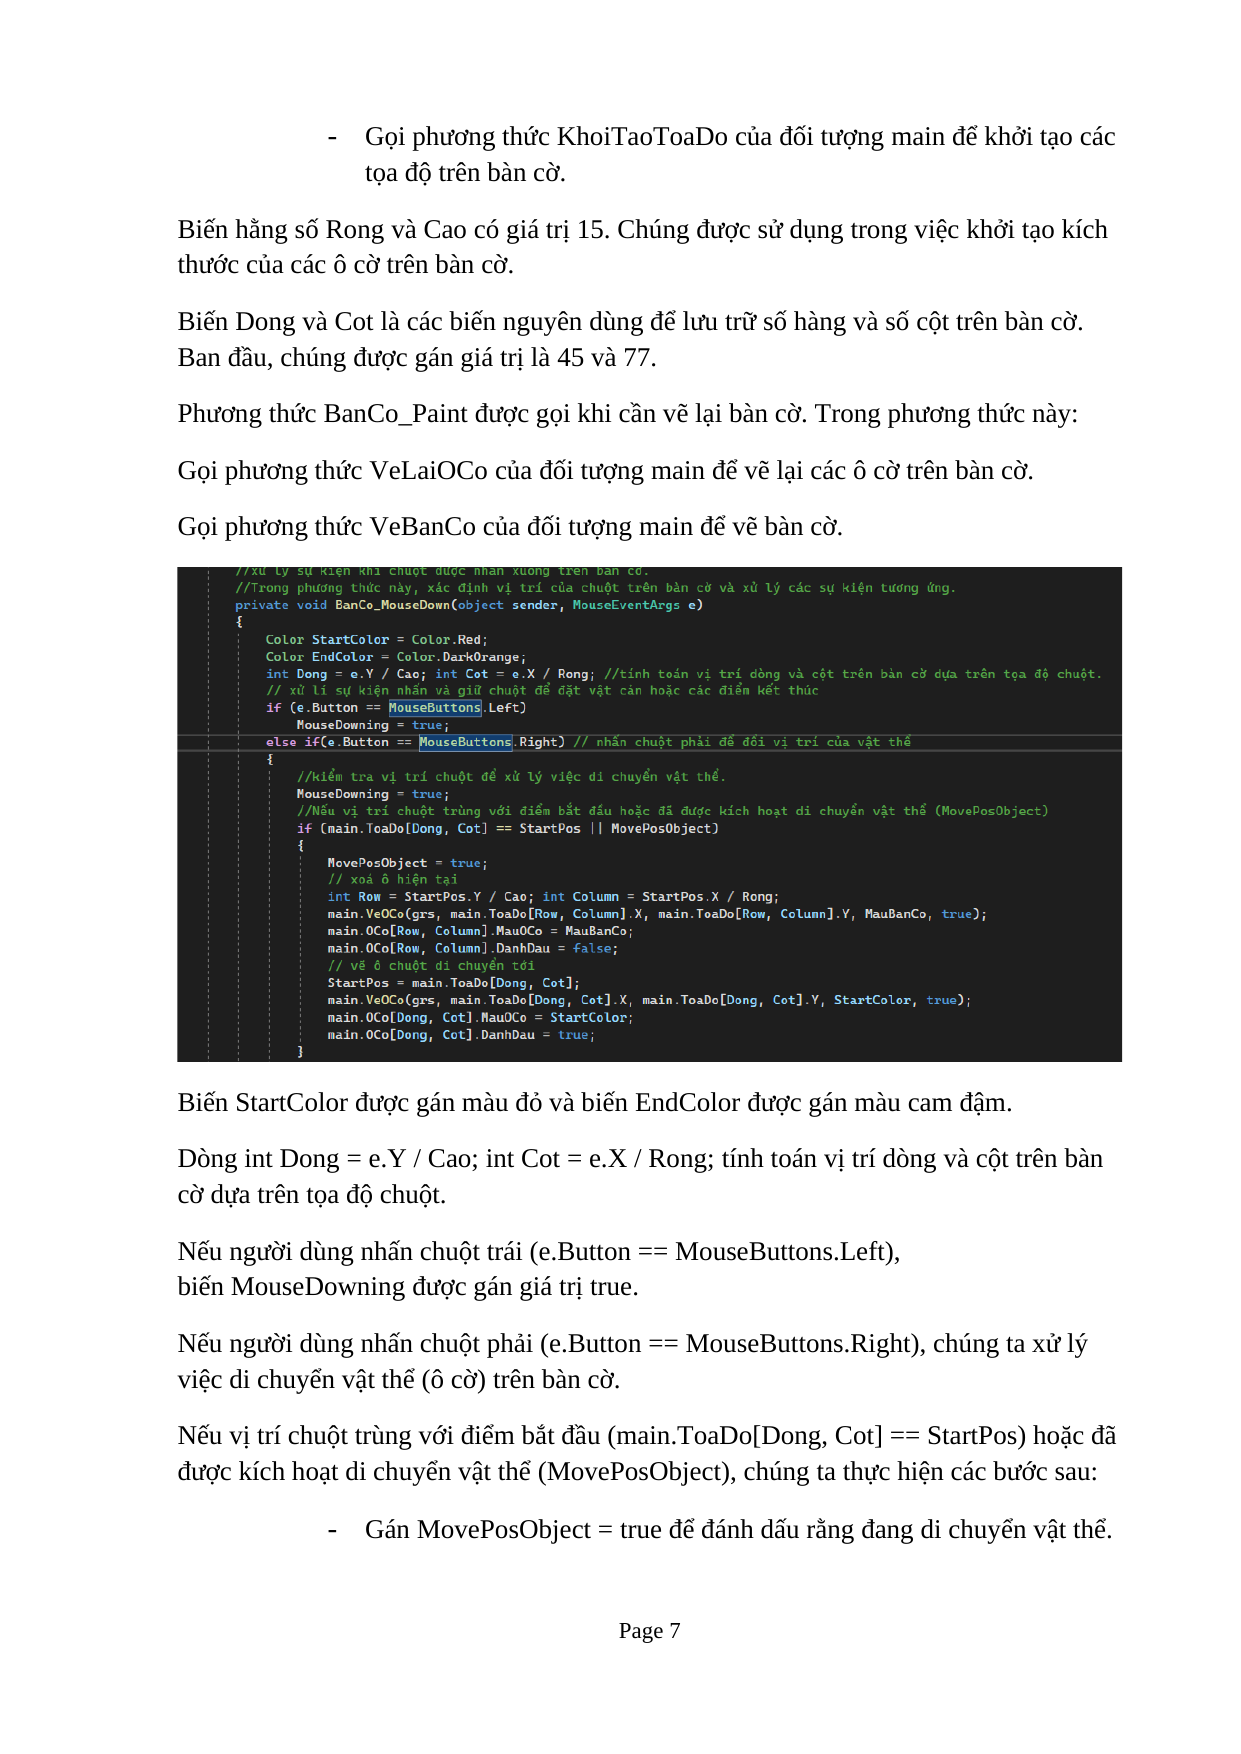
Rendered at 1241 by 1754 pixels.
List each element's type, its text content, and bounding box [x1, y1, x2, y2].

text Nếu người dùng nhấn chuột phải (e.Button == MouseButtons.Right), chúng ta xử lý việc di chuyển vật thể (ô cờ) trên bàn cờ. [177, 1327, 1122, 1394]
list Gọi phương thức KhoiTaoToaDo của đối tượng main để khởi tạo các tọa độ trên bàn cờ. [327, 118, 1122, 187]
text Biến hằng số Rong và Cao có giá trị 15. Chúng được sử dụng trong việc khởi tạo kích thước của các ô cờ trên bàn cờ. [177, 213, 1122, 280]
text Gọi phương thức VeLaiOCo của đối tượng main để vẽ lại các ô cờ trên bàn cờ. [177, 454, 1122, 485]
picture [177, 567, 1123, 1062]
list Gán MovePosObject = true để đánh dấu rằng đang di chuyển vật thể. [327, 1512, 1122, 1545]
text Biến StartColor được gán màu đỏ và biến EndColor được gán màu cam đậm. [177, 1086, 1122, 1117]
text Dòng int Dong = e.Y / Cao; int Cot = e.X / Rong; tính toán vị trí dòng và cột trên bàn cờ dựa trên tọa độ chuột. [177, 1142, 1122, 1209]
text Nếu người dùng nhấn chuột trái (e.Button == MouseButtons.Left), biến MouseDowning được gán giá trị true. [177, 1235, 1122, 1302]
text Phương thức BanCo_Paint được gọi khi cần vẽ lại bàn cờ. Trong phương thức này: [177, 397, 1122, 428]
text Nếu vị trí chuột trùng với điểm bắt đầu (main.ToaDo[Dong, Cot] == StartPos) hoặc đã được kích hoạt di chuyển vật thể (MovePosObject), chúng ta thực hiện các bước sau: [177, 1419, 1122, 1486]
text Biến Dong và Cot là các biến nguyên dùng để lưu trữ số hàng và số cột trên bàn cờ. Ban đầu, chúng được gán giá trị là 45 và 77. [177, 305, 1122, 372]
text Gọi phương thức VeBanCo của đối tượng main để vẽ bàn cờ. [177, 511, 1122, 542]
